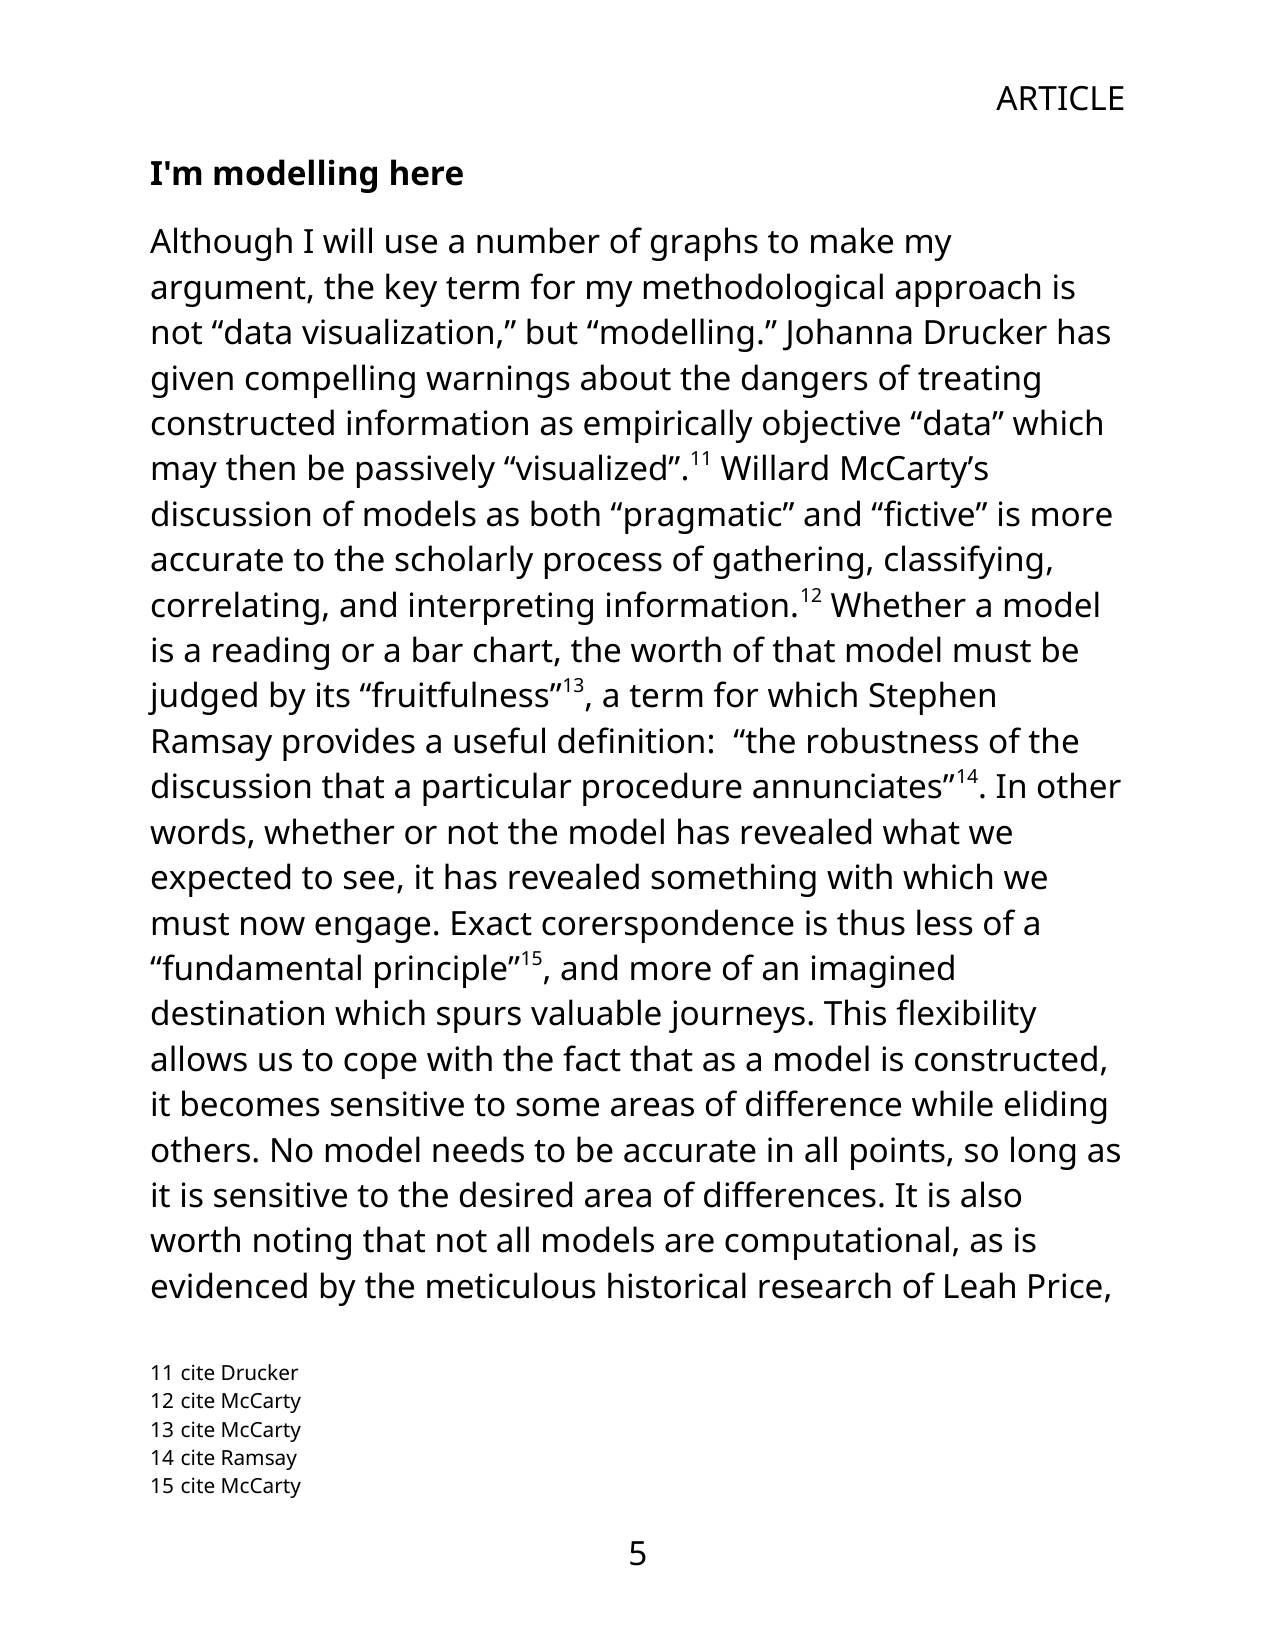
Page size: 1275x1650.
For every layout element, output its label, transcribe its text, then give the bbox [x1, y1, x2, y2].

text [150, 218, 1125, 1308]
text I'm modelling here [150, 150, 1125, 195]
